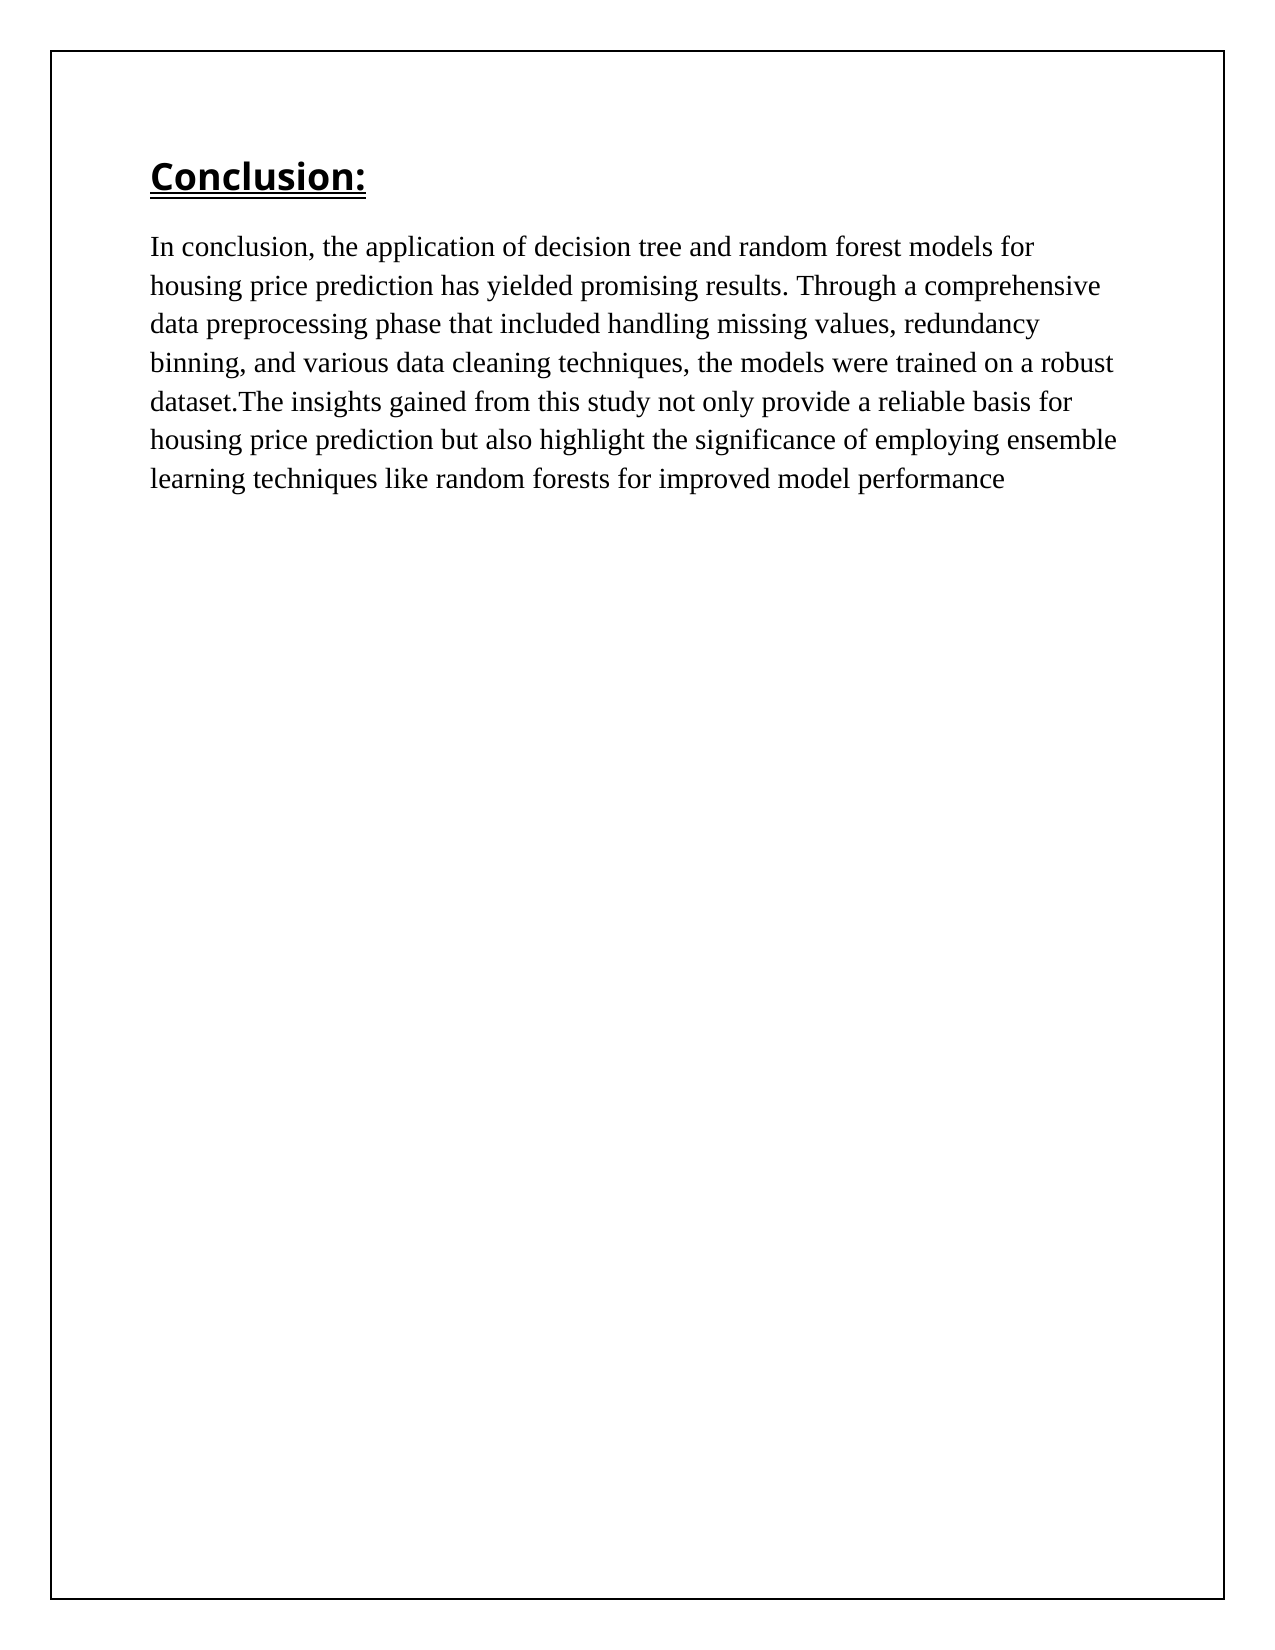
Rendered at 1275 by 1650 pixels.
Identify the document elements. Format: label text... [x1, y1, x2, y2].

text Conclusion: [150, 150, 1125, 201]
text In conclusion, the application of decision tree and random forest models for housing price prediction has yielded promising results. Through a comprehensive data preprocessing phase that included handling missing values, redundancy binning, and various data cleaning techniques, the models were trained on a robust dataset.The insights gained from this study not only provide a reliable basis for housing price prediction but also highlight the significance of employing ensemble learning techniques like random forests for improved model performance [150, 229, 1125, 494]
